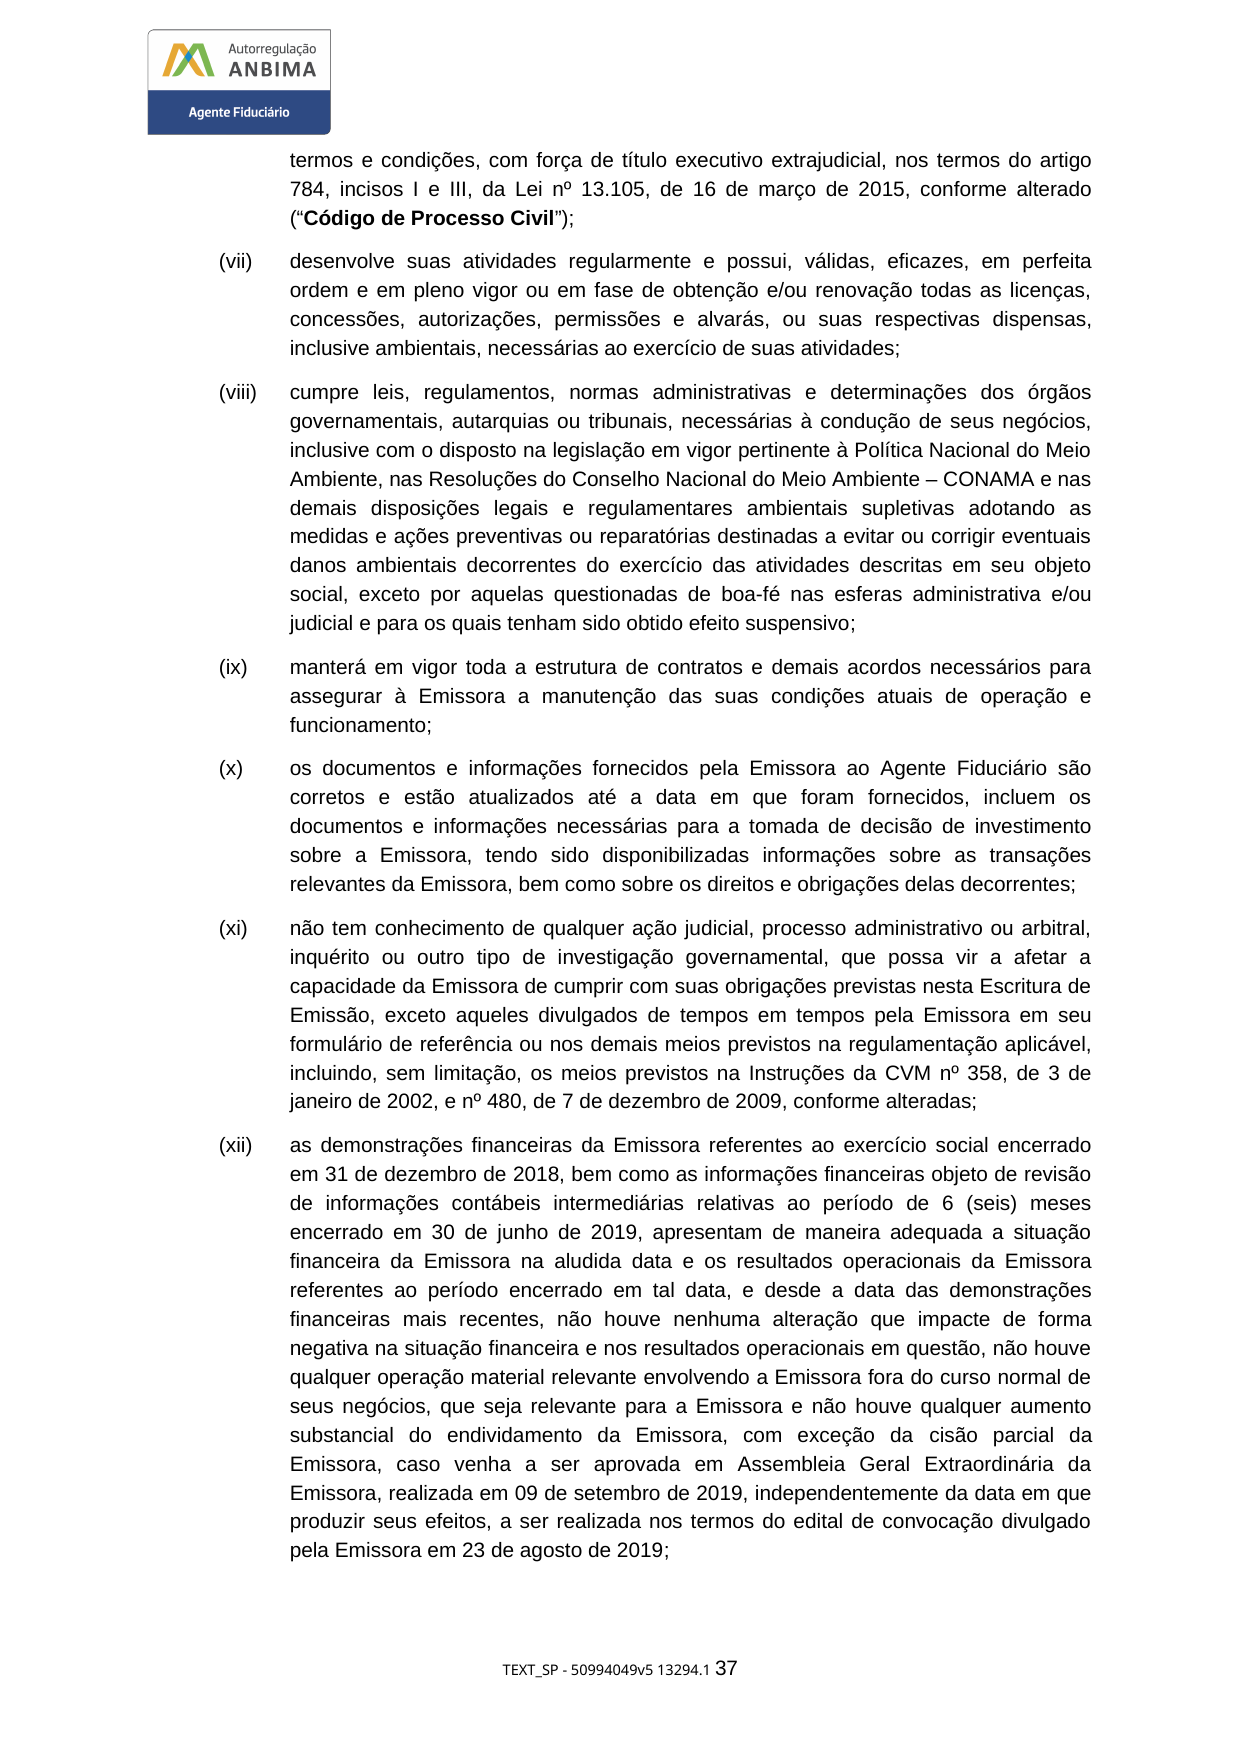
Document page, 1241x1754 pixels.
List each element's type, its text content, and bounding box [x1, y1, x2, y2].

text desenvolve suas atividades regularmente e possui, válidas, eficazes, em perfeita ordem e em pleno vigor ou em fase de obtenção e/ou renovação todas as licenças, concessões, autorizações, permissões e alvarás, ou suas respectivas dispensas, inclusive ambientais, necessárias ao exercício de suas atividades; [219, 249, 1092, 360]
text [219, 148, 1092, 229]
text manterá em vigor toda a estrutura de contratos e demais acordos necessários para assegurar à Emissora a manutenção das suas condições atuais de operação e funcionamento; [219, 655, 1092, 737]
text cumpre leis, regulamentos, normas administrativas e determinações dos órgãos governamentais, autarquias ou tribunais, necessárias à condução de seus negócios, inclusive com o disposto na legislação em vigor pertinente à Política Nacional do Meio Ambiente, nas Resoluções do Conselho Nacional do Meio Ambiente – CONAMA e nas demais disposições legais e regulamentares ambientais supletivas adotando as medidas e ações preventivas ou reparatórias destinadas a evitar ou corrigir eventuais danos ambientais decorrentes do exercício das atividades descritas em seu objeto social, exceto por aquelas questionadas de boa-fé nas esferas administrativa e/ou judicial e para os quais tenham sido obtido efeito suspensivo; [219, 379, 1092, 635]
picture [147, 29, 331, 135]
text não tem conhecimento de qualquer ação judicial, processo administrativo ou arbitral, inquérito ou outro tipo de investigação governamental, que possa vir a afetar a capacidade da Emissora de cumprir com suas obrigações previstas nesta Escritura de Emissão, exceto aqueles divulgados de tempos em tempos pela Emissora em seu formulário de referência ou nos demais meios previstos na regulamentação aplicável, incluindo, sem limitação, os meios previstos na Instruções da CVM nº 358, de 3 de janeiro de 2002, e nº 480, de 7 de dezembro de 2009, conforme alteradas; [219, 916, 1092, 1113]
text as demonstrações financeiras da Emissora referentes ao exercício social encerrado em 31 de dezembro de 2018, bem como as informações financeiras objeto de revisão de informações contábeis intermediárias relativas ao período de 6 (seis) meses encerrado em 30 de junho de 2019, apresentam de maneira adequada a situação financeira da Emissora na aludida data e os resultados operacionais da Emissora referentes ao período encerrado em tal data, e desde a data das demonstrações financeiras mais recentes, não houve nenhuma alteração que impacte de forma negativa na situação financeira e nos resultados operacionais em questão, não houve qualquer operação material relevante envolvendo a Emissora fora do curso normal de seus negócios, que seja relevante para a Emissora e não houve qualquer aumento substancial do endividamento da Emissora, com exceção da cisão parcial da Emissora, caso venha a ser aprovada em Assembleia Geral Extraordinária da Emissora, realizada em 09 de setembro de 2019, independentemente da data em que produzir seus efeitos, a ser realizada nos termos do edital de convocação divulgado pela Emissora em 23 de agosto de 2019; [219, 1133, 1092, 1562]
text os documentos e informações fornecidos pela Emissora ao Agente Fiduciário são corretos e estão atualizados até a data em que foram fornecidos, incluem os documentos e informações necessárias para a tomada de decisão de investimento sobre a Emissora, tendo sido disponibilizadas informações sobre as transações relevantes da Emissora, bem como sobre os direitos e obrigações delas decorrentes; [219, 756, 1092, 896]
